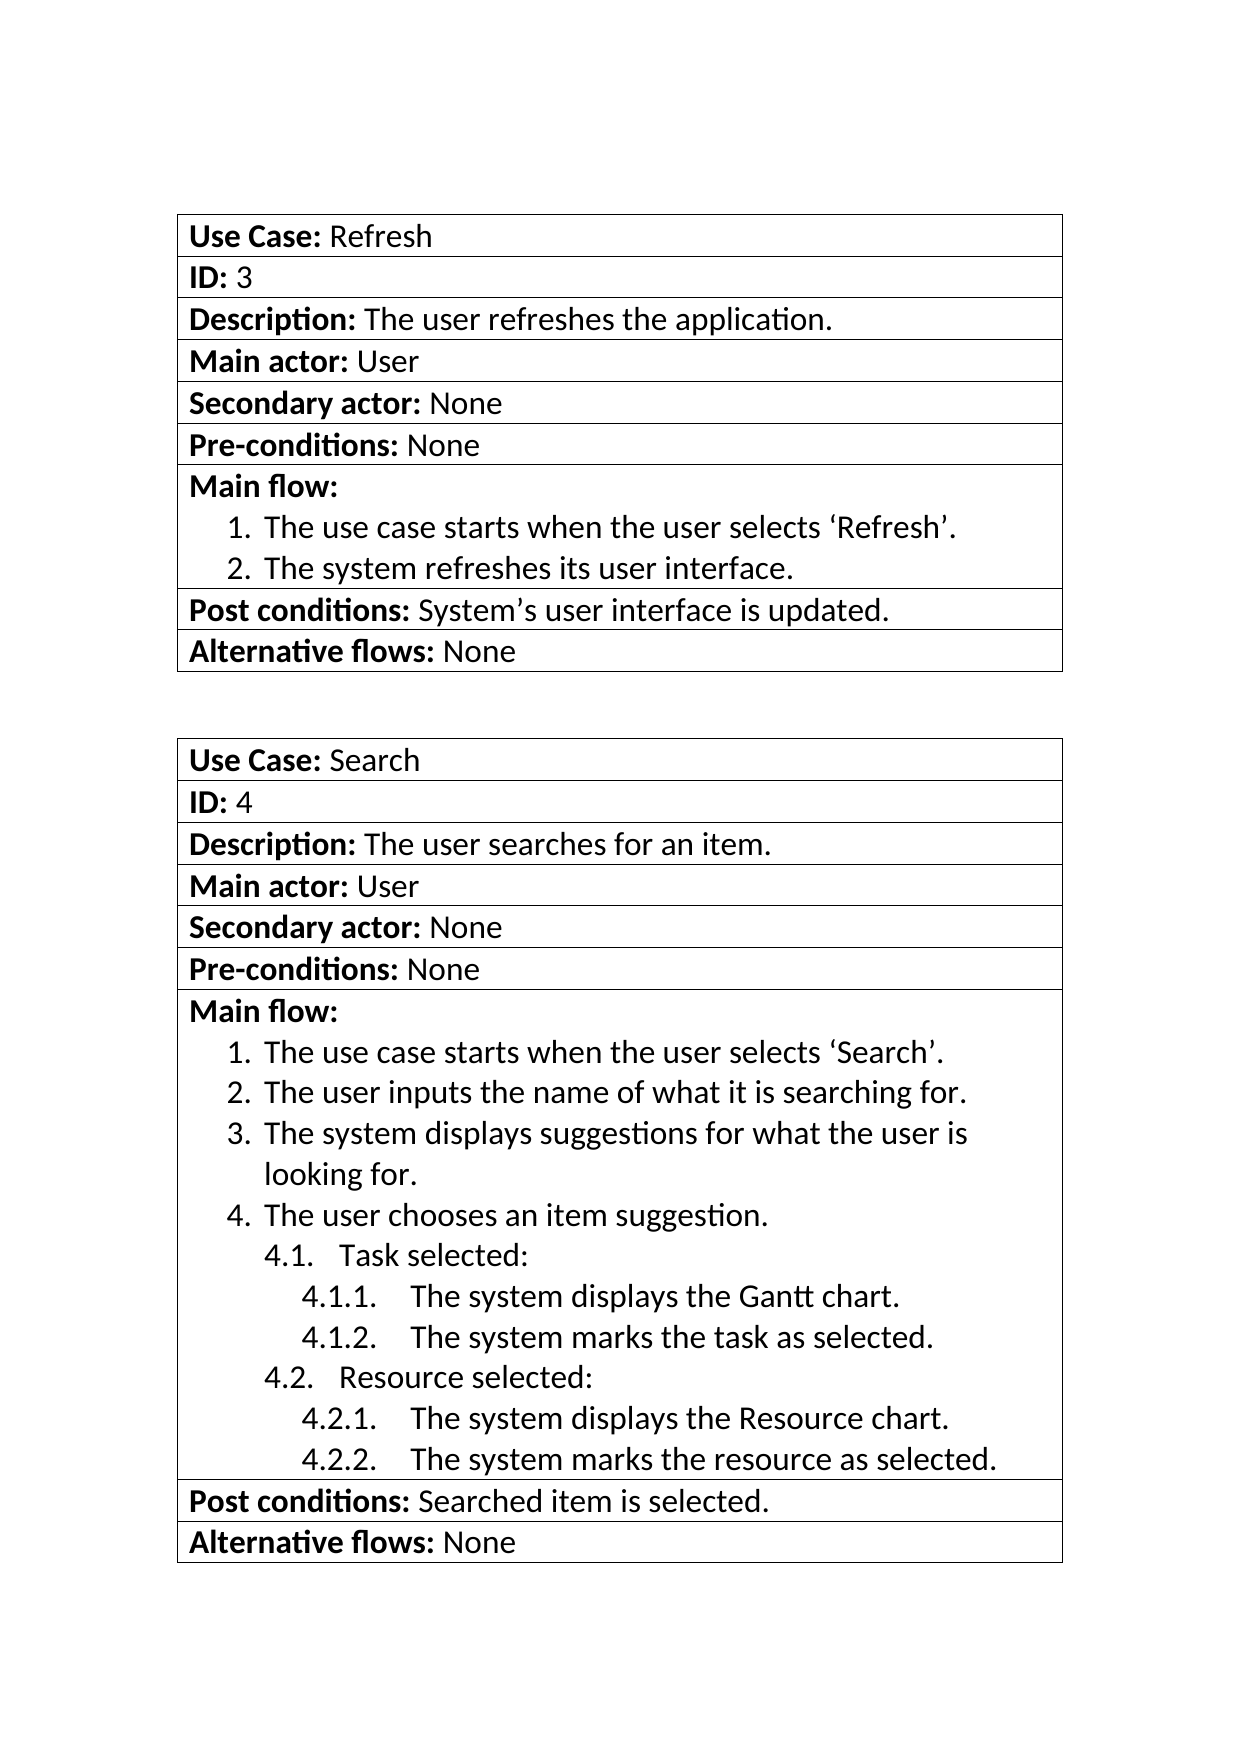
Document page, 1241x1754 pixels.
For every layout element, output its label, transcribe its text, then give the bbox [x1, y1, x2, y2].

table_cell Description: The user searches for an item. [178, 823, 1062, 864]
table_cell Pre-conditions: None [178, 948, 1062, 989]
table_header Use Case: Search [178, 739, 1062, 780]
table_cell Main flow: The use case starts when the user selects ‘Search’. The user inputs the name of what it is searching for. The system displays suggestions for what the user is looking for. The user chooses an item suggestion. Task selected: The system displays the Gantt chart. The system marks the task as selected. Resource selected: The system displays the Resource chart. The system marks the resource as selected. [178, 990, 1062, 1479]
table_cell Main actor: User [178, 340, 1062, 381]
table_cell Post conditions: Searched item is selected. [178, 1480, 1062, 1521]
table_cell Main flow: The use case starts when the user selects ‘Refresh’. The system refreshes its user interface. [178, 465, 1062, 588]
table_cell ID: 4 [178, 781, 1062, 822]
table_cell Main actor: User [178, 865, 1062, 905]
table_cell Alternative flows: None [178, 1522, 1062, 1562]
table_cell ID: 3 [178, 257, 1062, 297]
table_cell Alternative flows: None [178, 630, 1062, 671]
table_cell Post conditions: System’s user interface is updated. [178, 589, 1062, 629]
table_cell Secondary actor: None [178, 382, 1062, 423]
table_cell Description: The user refreshes the application. [178, 298, 1062, 339]
table_cell Secondary actor: None [178, 906, 1062, 947]
table_cell Pre-conditions: None [178, 424, 1062, 464]
table_header Use Case: Refresh [178, 215, 1062, 256]
